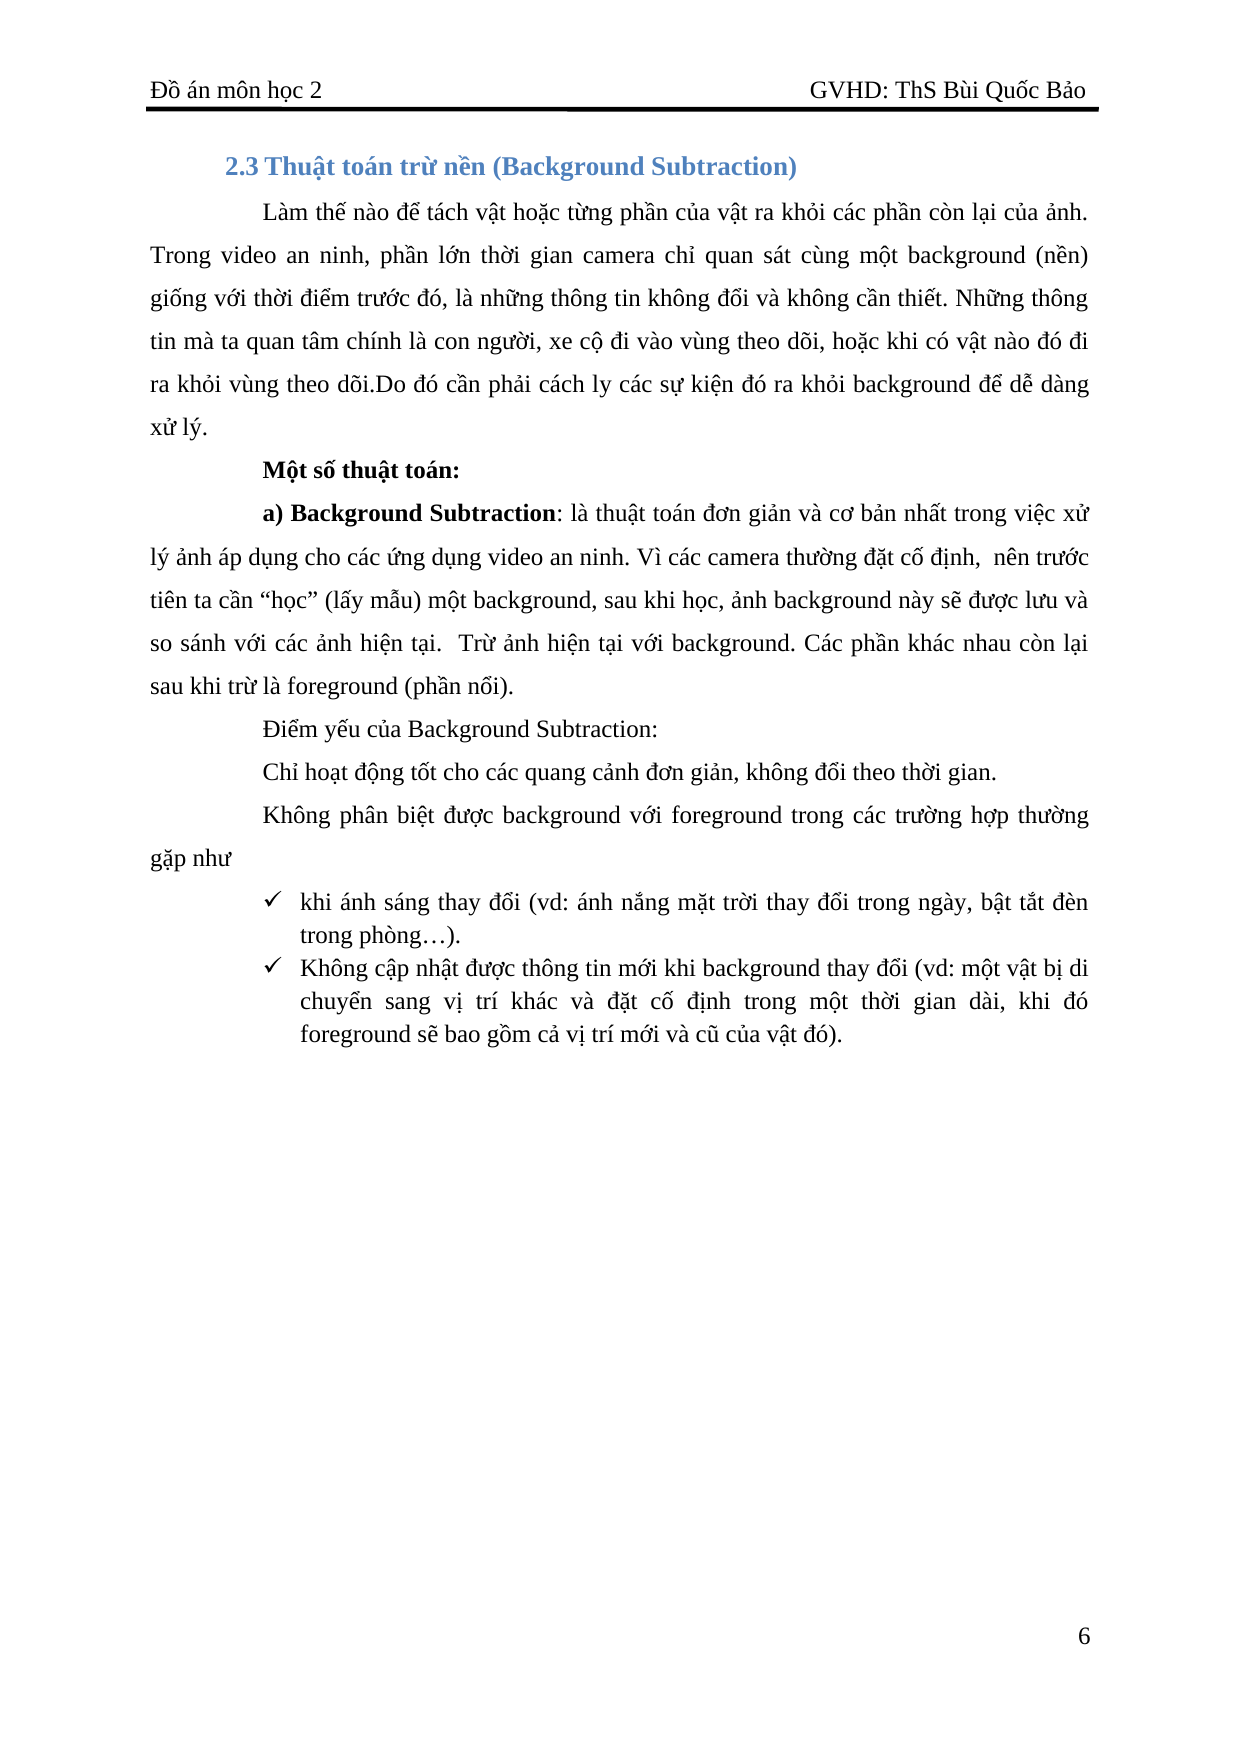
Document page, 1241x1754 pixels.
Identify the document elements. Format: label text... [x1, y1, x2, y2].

text Một số thuật toán: [150, 455, 1090, 484]
subtitle Thuật toán trừ nền (Background Subtraction) [225, 150, 1090, 181]
list khi ánh sáng thay đổi (vd: ánh nắng mặt trời thay đổi trong ngày, bật tắt đèn trong phòng…). [262, 887, 1090, 948]
list Không cập nhật được thông tin mới khi background thay đổi (vd: một vật bị di chuyển sang vị trí khác và đặt cố định trong một thời gian dài, khi đó foreground sẽ bao gồm cả vị trí mới và cũ của vật đó). [262, 953, 1090, 1047]
text a) Background Subtraction: là thuật toán đơn giản và cơ bản nhất trong việc xử lý ảnh áp dụng cho các ứng dụng video an ninh. Vì các camera thường đặt cố định, nên trước tiên ta cần “học” (lấy mẫu) một background, sau khi học, ảnh background này sẽ được lưu và so sánh với các ảnh hiện tại. Trừ ảnh hiện tại với background. Các phần khác nhau còn lại sau khi trừ là foreground (phần nổi). [150, 498, 1090, 700]
text Chỉ hoạt động tốt cho các quang cảnh đơn giản, không đổi theo thời gian. [150, 757, 1090, 786]
text Không phân biệt được background với foreground trong các trường hợp thường gặp như [150, 800, 1090, 872]
text Làm thế nào để tách vật hoặc từng phần của vật ra khỏi các phần còn lại của ảnh. Trong video an ninh, phần lớn thời gian camera chỉ quan sát cùng một background (nền) giống với thời điểm trước đó, là những thông tin không đổi và không cần thiết. Những thông tin mà ta quan tâm chính là con người, xe cộ đi vào vùng theo dõi, hoặc khi có vật nào đó đi ra khỏi vùng theo dõi.Do đó cần phải cách ly các sự kiện đó ra khỏi background để dễ dàng xử lý. [150, 197, 1090, 441]
text Điểm yếu của Background Subtraction: [150, 714, 1090, 743]
